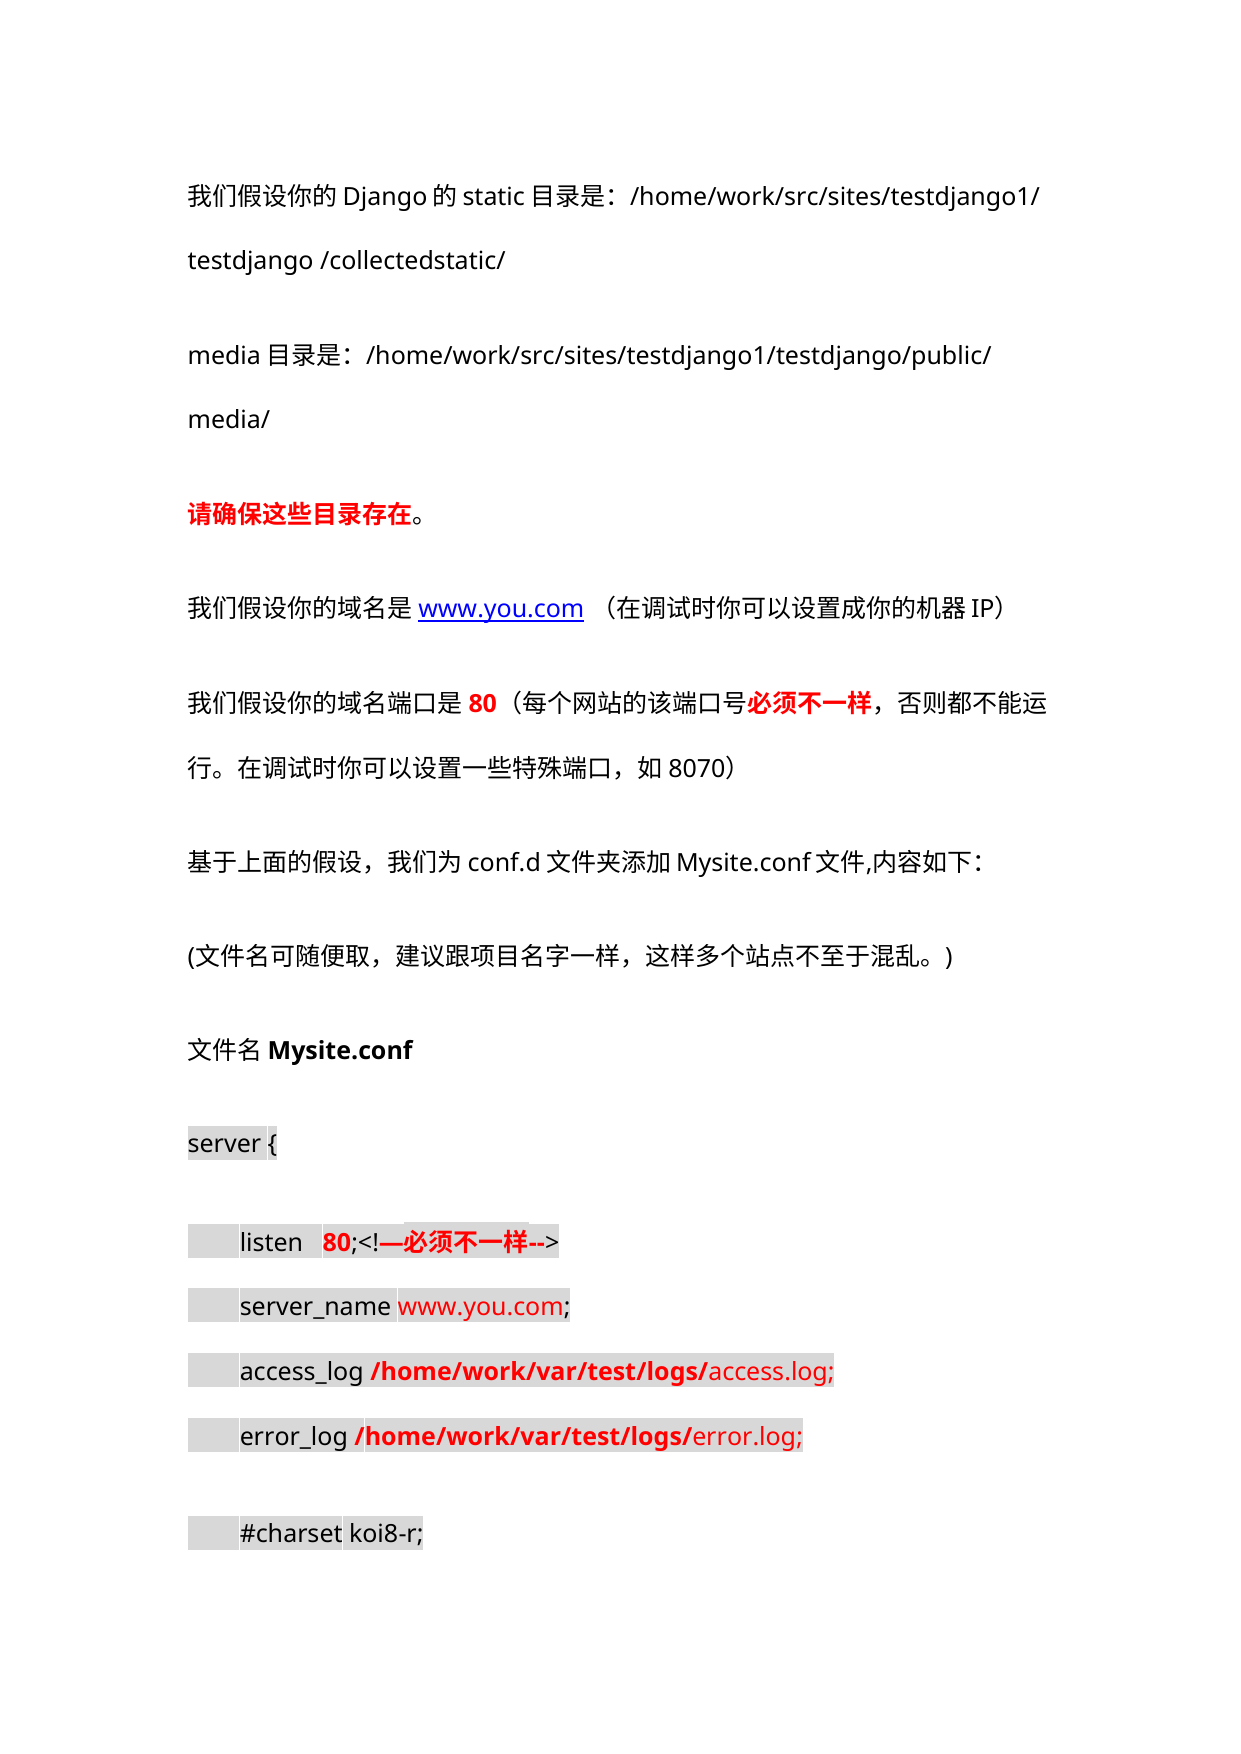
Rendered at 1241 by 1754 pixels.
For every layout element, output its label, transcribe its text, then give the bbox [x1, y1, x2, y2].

text 我们假设你的域名是 www.you.com （在调试时你可以设置成你的机器IP） [187, 574, 1053, 639]
text 文件名Mysite.conf [187, 1016, 1053, 1081]
text 我们假设你的域名端口是 80（每个网站的该端口号必须不一样，否则都不能运行。在调试时你可以设置一些特殊端口，如 8070） [187, 669, 1053, 799]
text error_log /home/work/var/test/logs/error.log; [187, 1403, 1053, 1468]
text server_name www.you.com; [187, 1273, 1053, 1338]
text 基于上面的假设，我们为conf.d文件夹添加Mysite.conf文件,内容如下： [187, 828, 1053, 893]
text #charset koi8-r; [187, 1500, 1053, 1565]
text media目录是：/home/work/src/sites/testdjango1/testdjango/public/media/ [187, 321, 1053, 451]
text 请确保这些目录存在。 [187, 480, 1053, 545]
text 我们假设你的Django的static目录是：/home/work/src/sites/testdjango1/testdjango /collectedstatic/ [187, 162, 1053, 292]
text (文件名可随便取，建议跟项目名字一样，这样多个站点不至于混乱。) [187, 922, 1053, 987]
text access_log /home/work/var/test/logs/access.log; [187, 1338, 1053, 1403]
text server { [187, 1110, 1053, 1175]
text listen 80;<!—必须不一样--> [187, 1208, 1053, 1273]
